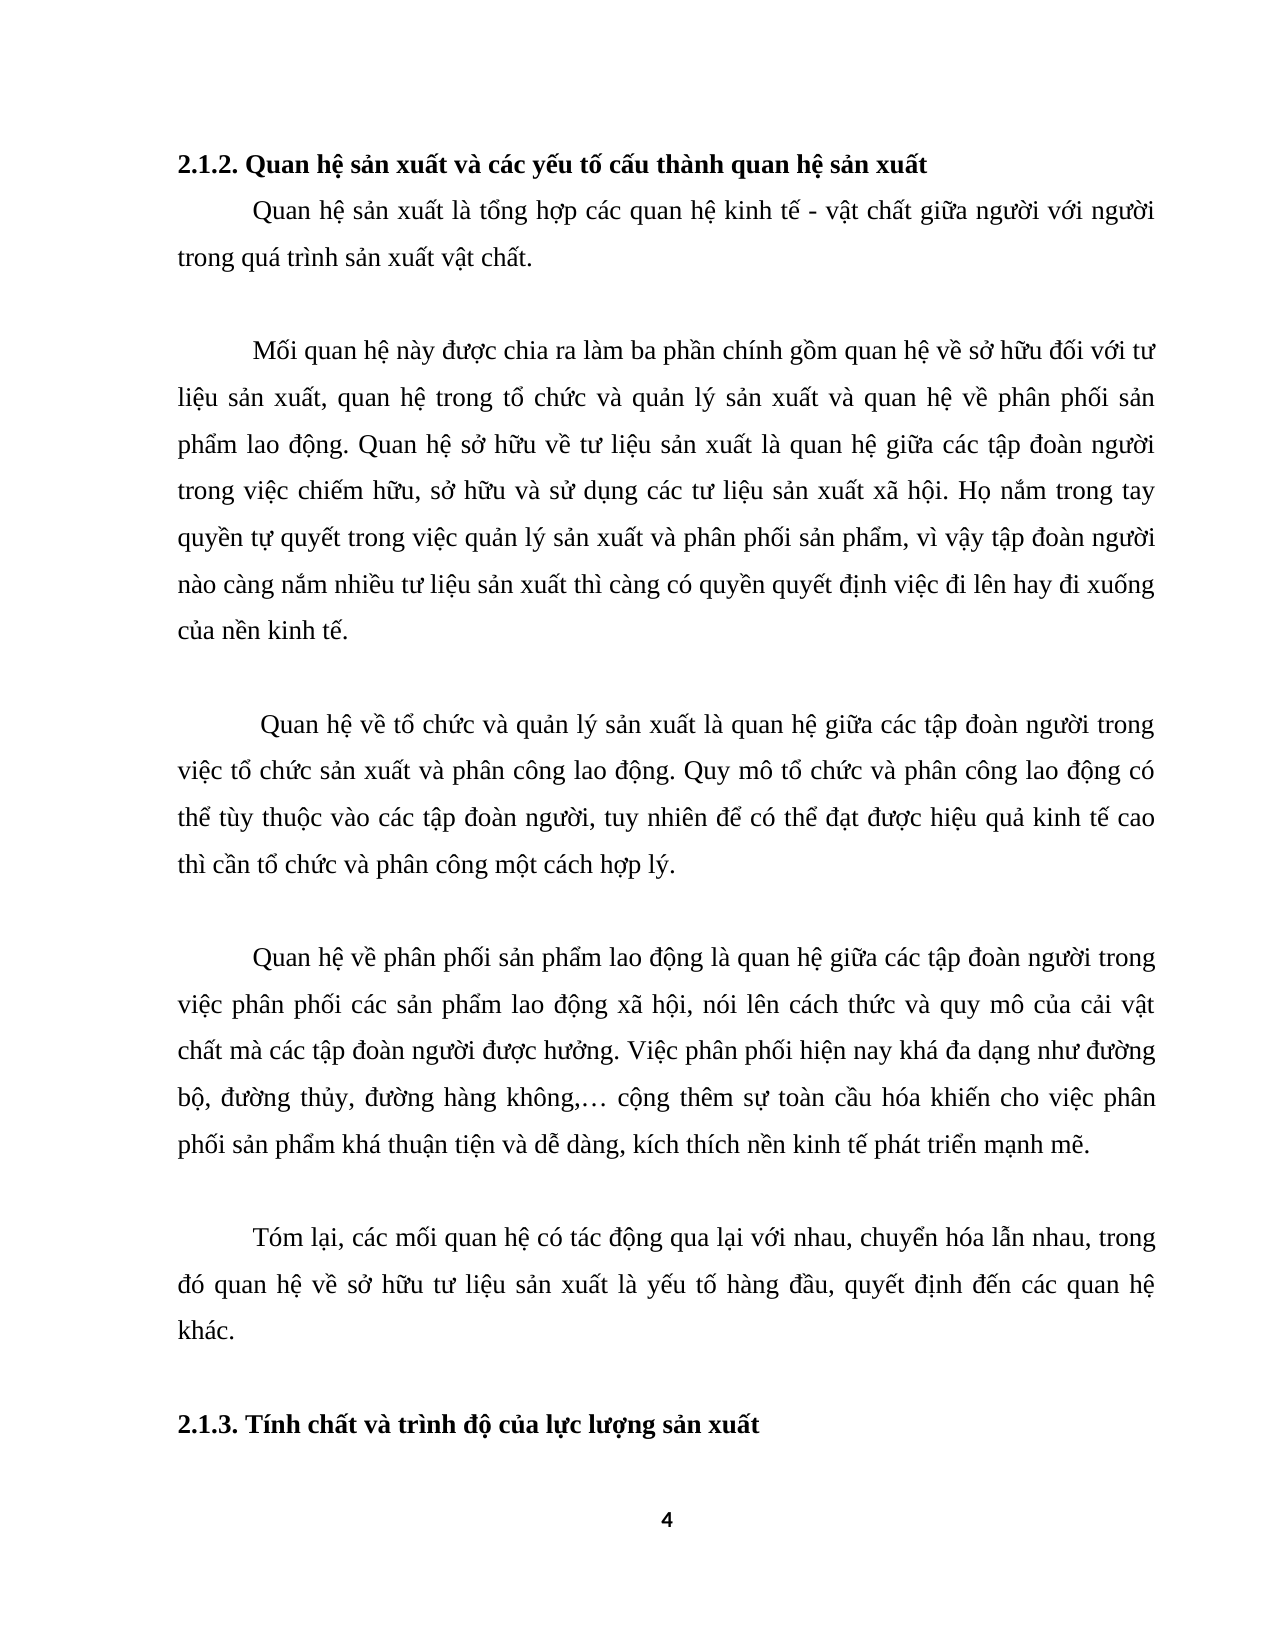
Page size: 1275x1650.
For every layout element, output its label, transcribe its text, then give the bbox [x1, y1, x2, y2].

text Quan hệ về phân phối sản phẩm lao động là quan hệ giữa các tập đoàn người trong việc phân phối các sản phẩm lao động xã hội, nói lên cách thức và quy mô của cải vật chất mà các tập đoàn người được hưởng. Việc phân phối hiện nay khá đa dạng như đường bộ, đường thủy, đường hàng không,… cộng thêm sự toàn cầu hóa khiến cho việc phân phối sản phẩm khá thuận tiện và dễ dàng, kích thích nền kinh tế phát triển mạnh mẽ. [177, 941, 1157, 1159]
text Quan hệ về tổ chức và quản lý sản xuất là quan hệ giữa các tập đoàn người trong việc tổ chức sản xuất và phân công lao động. Quy mô tổ chức và phân công lao động có thể tùy thuộc vào các tập đoàn người, tuy nhiên để có thể đạt được hiệu quả kinh tế cao thì cần tổ chức và phân công một cách hợp lý. [177, 708, 1157, 879]
text Tóm lại, các mối quan hệ có tác động qua lại với nhau, chuyển hóa lẫn nhau, trong đó quan hệ về sở hữu tư liệu sản xuất là yếu tố hàng đầu, quyết định đến các quan hệ khác. [177, 1221, 1157, 1346]
text 2.1.2. Quan hệ sản xuất và các yếu tố cấu thành quan hệ sản xuất [177, 148, 1157, 179]
text Quan hệ sản xuất là tổng hợp các quan hệ kinh tế - vật chất giữa người với người trong quá trình sản xuất vật chất. [177, 194, 1157, 272]
text 2.1.3. Tính chất và trình độ của lực lượng sản xuất [177, 1408, 1157, 1439]
text Mối quan hệ này được chia ra làm ba phần chính gồm quan hệ về sở hữu đối với tư liệu sản xuất, quan hệ trong tổ chức và quản lý sản xuất và quan hệ về phân phối sản phẩm lao động. Quan hệ sở hữu về tư liệu sản xuất là quan hệ giữa các tập đoàn người trong việc chiếm hữu, sở hữu và sử dụng các tư liệu sản xuất xã hội. Họ nắm trong tay quyền tự quyết trong việc quản lý sản xuất và phân phối sản phẩm, vì vậy tập đoàn người nào càng nắm nhiều tư liệu sản xuất thì càng có quyền quyết định việc đi lên hay đi xuống của nền kinh tế. [177, 334, 1157, 646]
